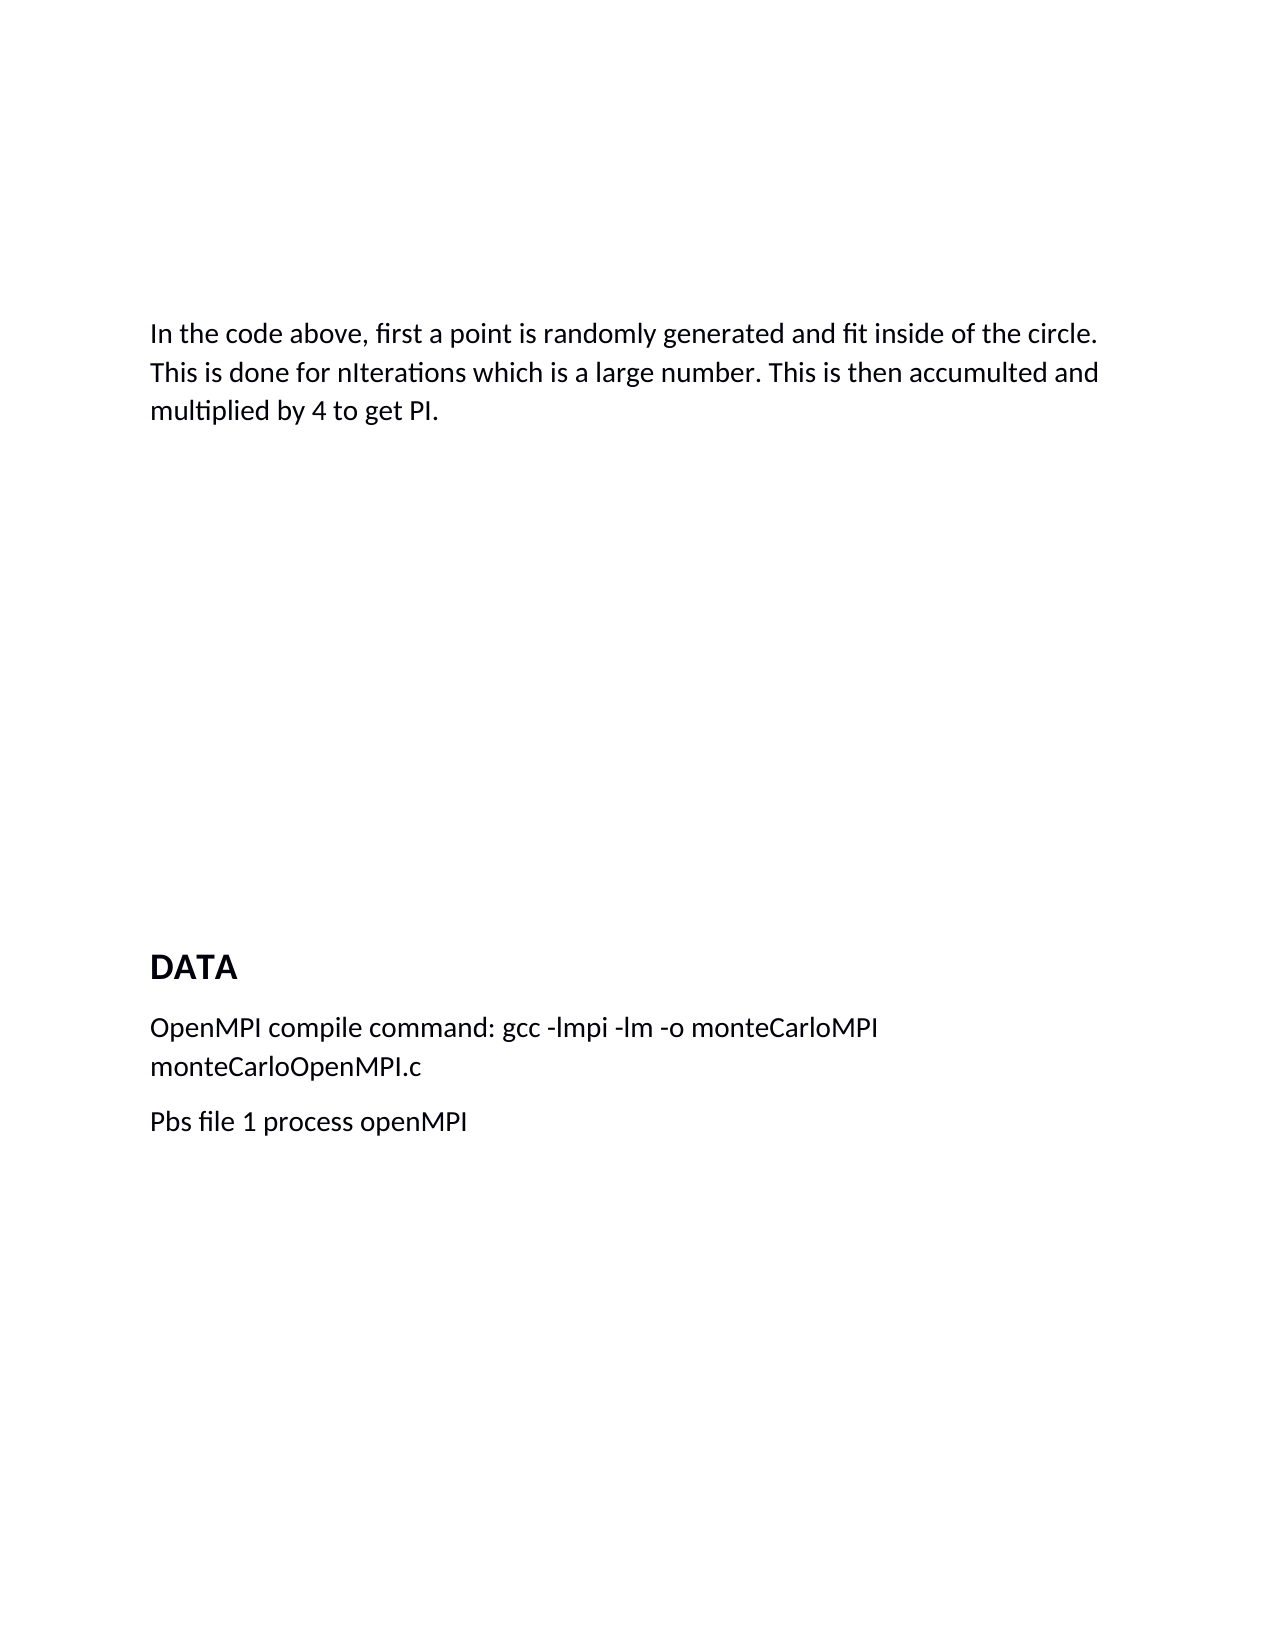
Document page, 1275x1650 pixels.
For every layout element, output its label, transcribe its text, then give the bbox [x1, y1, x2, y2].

text Pbs file 1 process openMPI [150, 1103, 1125, 1138]
text OpenMPI compile command: gcc -lmpi -lm -o monteCarloMPI monteCarloOpenMPI.c [150, 1009, 1125, 1083]
text DATA [150, 943, 1125, 989]
text In the code above, first a point is randomly generated and fit inside of the circle. This is done for nIterations which is a large number. This is then accumulted and multiplied by 4 to get PI. [150, 315, 1125, 428]
